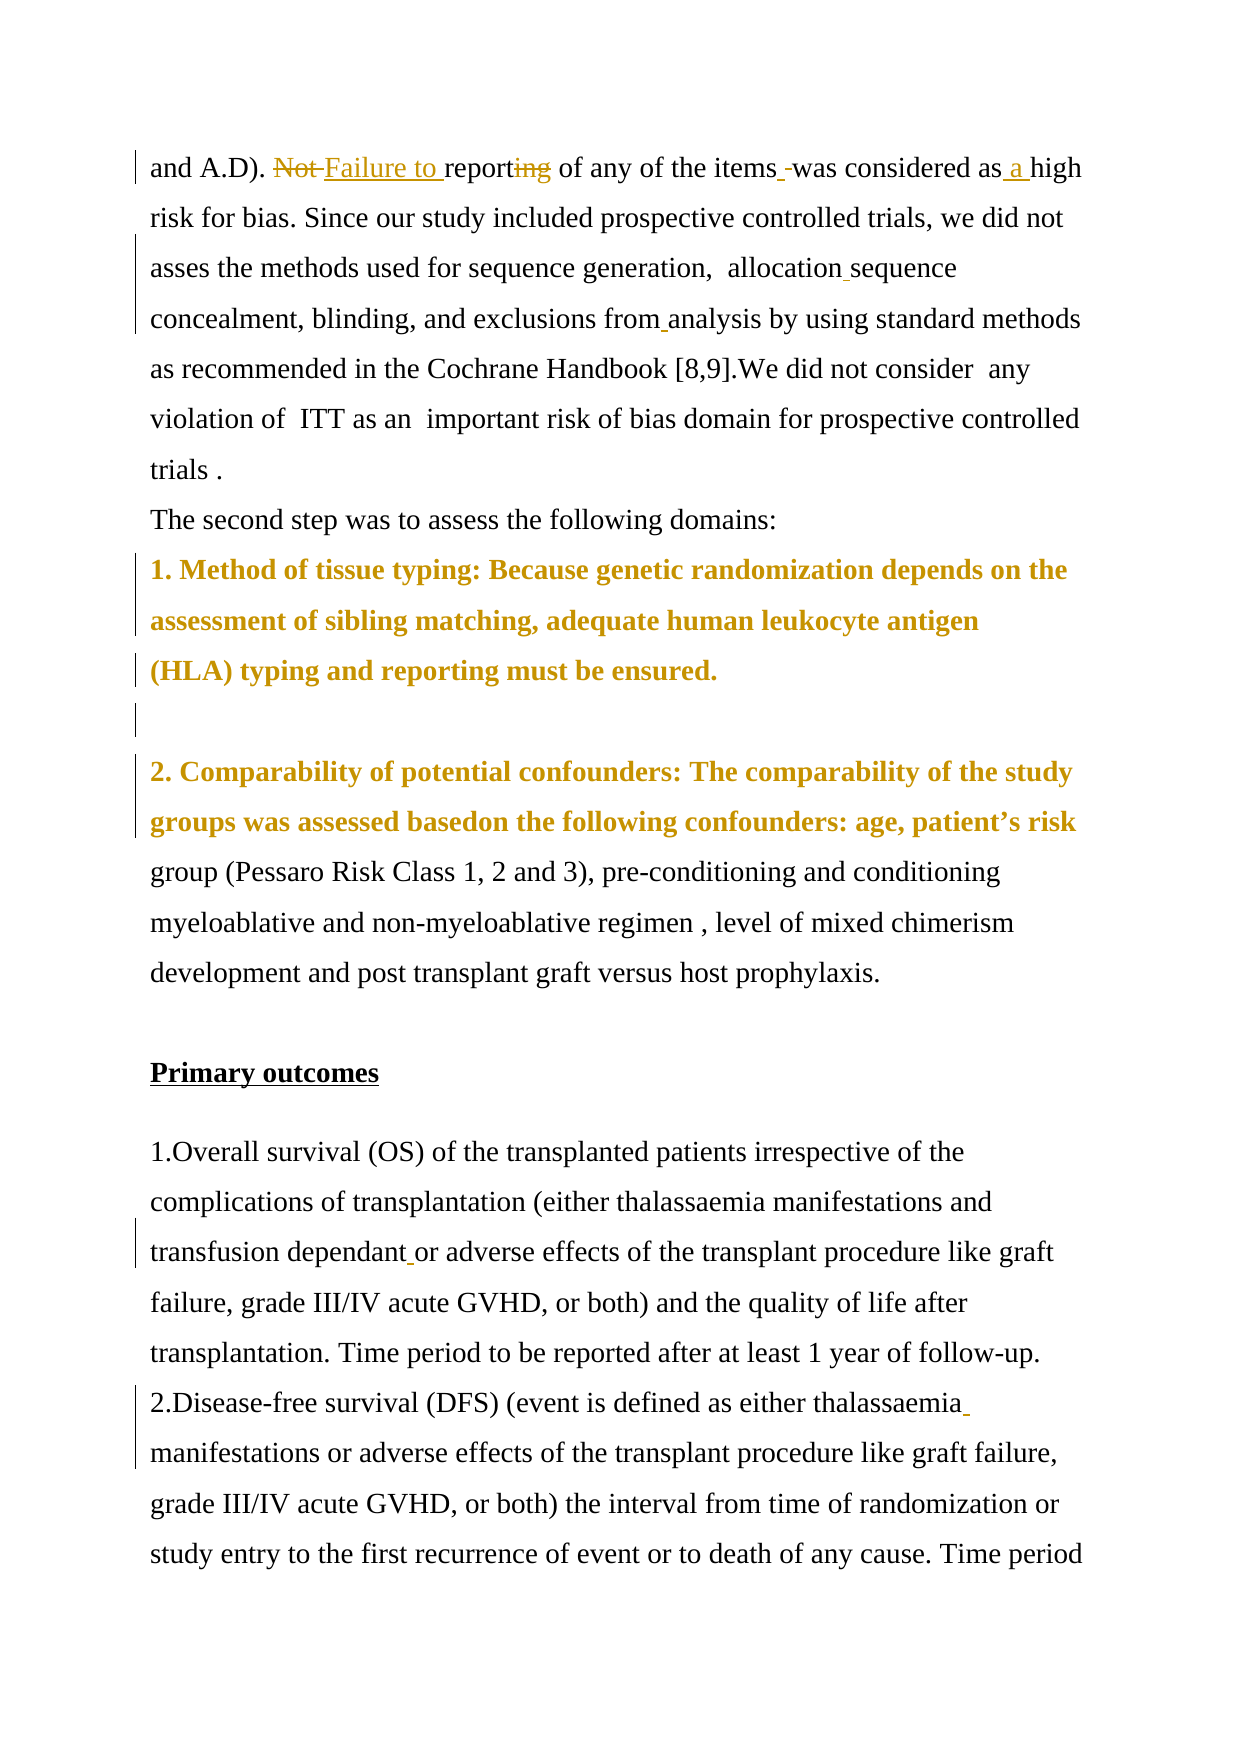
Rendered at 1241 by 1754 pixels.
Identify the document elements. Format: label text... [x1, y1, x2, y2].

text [150, 1385, 1090, 1570]
text 2. Comparability of potential confounders: The comparability of the study groups was assessed basedon the following confounders: age, patient’s risk [150, 754, 1090, 838]
text The second step was to assess the following domains: [150, 502, 1090, 536]
text 1. Method of tissue typing: Because genetic randomization depends on the assessment of sibling matching, adequate human leukocyte antigen [150, 552, 1090, 636]
text (HLA) typing and reporting must be ensured. [150, 653, 1090, 687]
text Primary outcomes [150, 1056, 1090, 1089]
text 1.Overall survival (OS) of the transplanted patients irrespective of the complications of transplantation (either thalassaemia manifestations and transfusion dependantor adverse effects of the transplant procedure like graft failure, grade III/IV acute GVHD, or both) and the quality of life after transplantation. Time period to be reported after at least 1 year of follow-up. [150, 1134, 1090, 1368]
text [150, 150, 1090, 485]
text group (Pessaro Risk Class 1, 2 and 3), pre-conditioning and conditioning myeloablative and non-myeloablative regimen , level of mixed chimerism development and post transplant graft versus host prophylaxis. [150, 854, 1090, 988]
